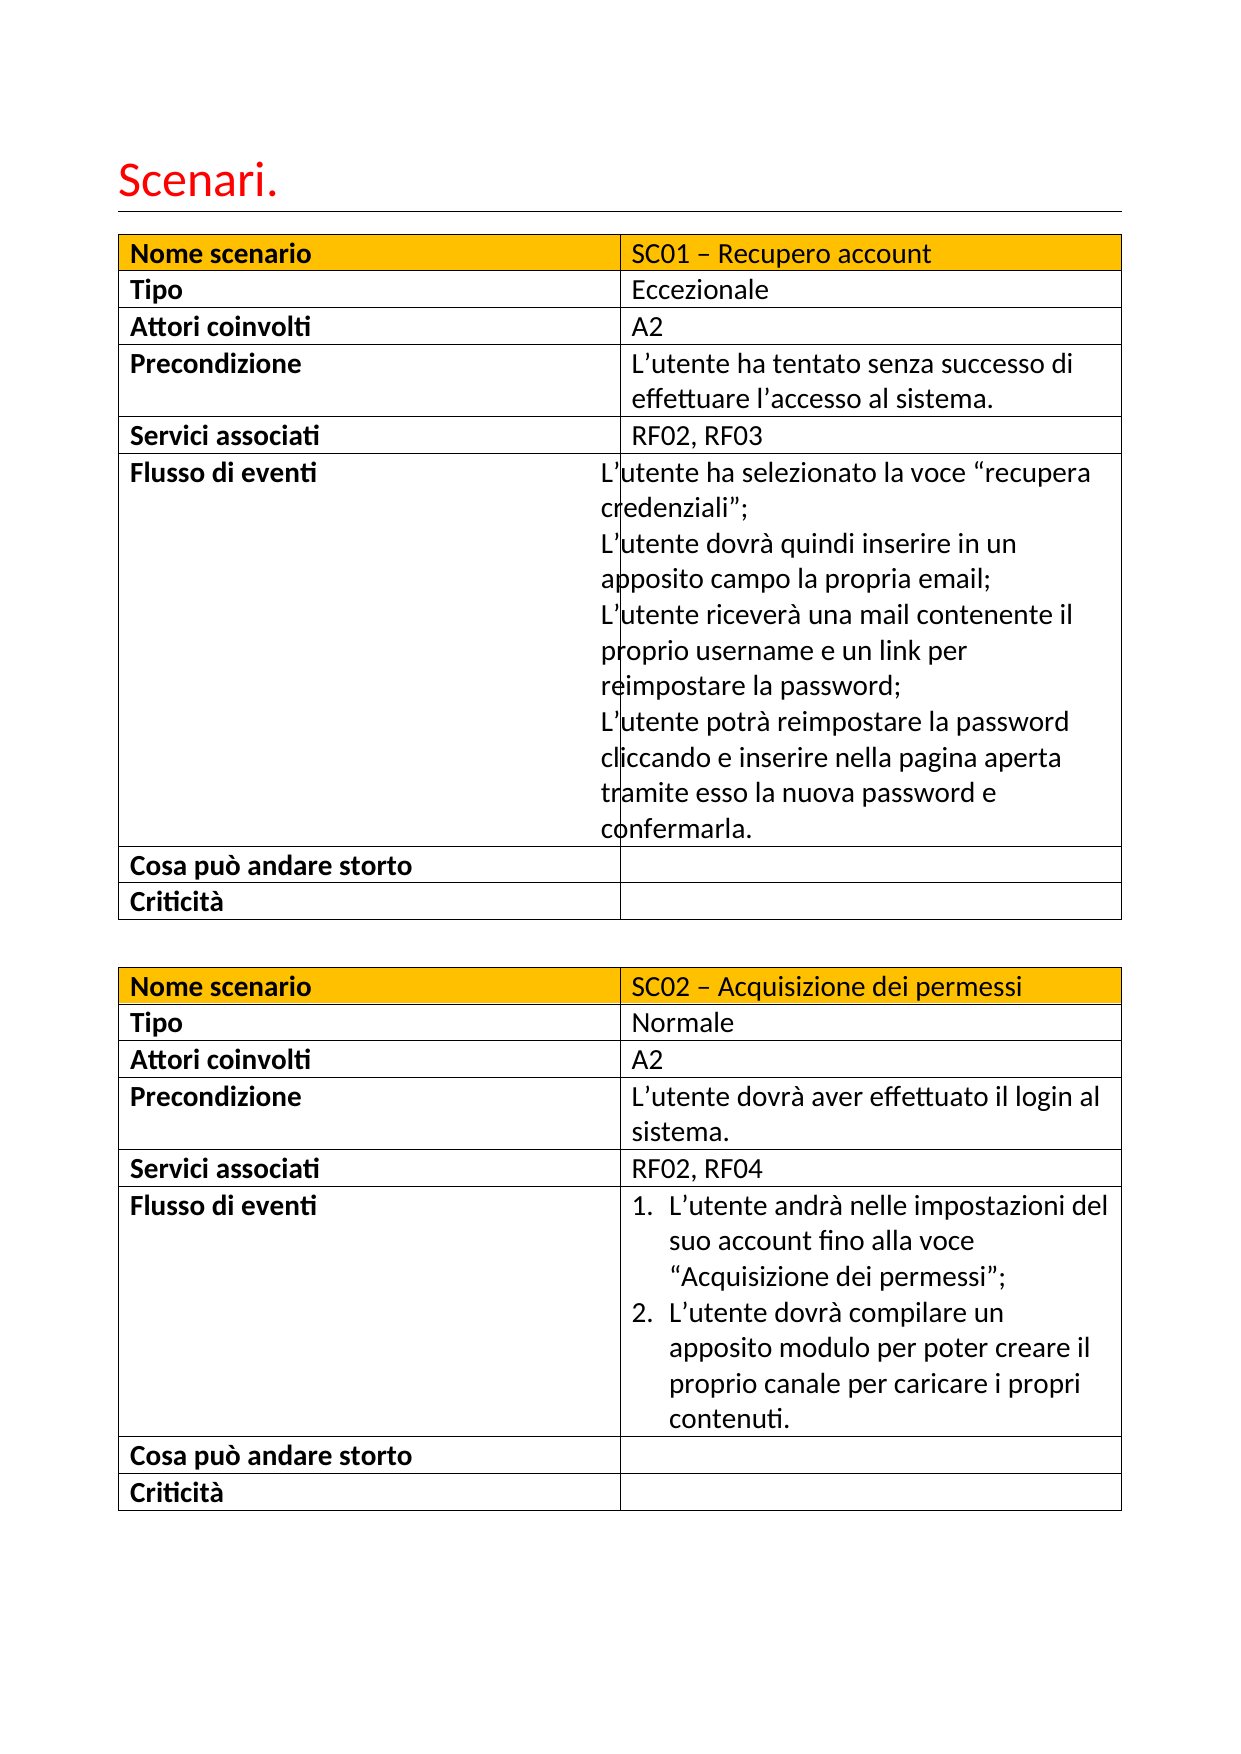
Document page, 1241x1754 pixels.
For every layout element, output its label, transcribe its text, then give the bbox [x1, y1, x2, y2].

table_cell L’utente dovrà aver effettuato il login al sistema. [621, 1078, 1121, 1149]
table_cell Servici associati [119, 1150, 620, 1186]
text Scenari. [118, 148, 1122, 211]
table_cell [621, 1437, 1121, 1473]
table_cell Attori coinvolti [119, 1041, 620, 1077]
table_cell Precondizione [119, 345, 620, 416]
table_header SC02 – Acquisizione dei permessi [621, 968, 1121, 1003]
table_cell Cosa può andare storto [119, 1437, 620, 1473]
table_cell RF02, RF04 [621, 1150, 1121, 1186]
table_cell A2 [621, 1041, 1121, 1077]
table_cell Precondizione [119, 1078, 620, 1149]
table_cell Criticità [119, 1474, 620, 1509]
table_cell Flusso di eventi [119, 454, 620, 846]
table_cell Criticità [119, 883, 620, 919]
table_cell Attori coinvolti [119, 308, 620, 344]
table_cell [621, 847, 1121, 882]
table_cell Servici associati [119, 417, 620, 453]
table_cell L’utente ha tentato senza successo di effettuare l’accesso al sistema. [621, 345, 1121, 416]
table_cell [621, 883, 1121, 919]
table_cell RF02, RF03 [621, 417, 1121, 453]
table_header SC01 – Recupero account [621, 235, 1121, 270]
table_cell Tipo [119, 271, 620, 307]
table_cell Cosa può andare storto [119, 847, 620, 882]
table_cell L’utente ha selezionato la voce “recupera credenziali”; L’utente dovrà quindi inserire in un apposito campo la propria email; L’utente riceverà una mail contenente il proprio username e un link per reimpostare la password; L’utente potrà reimpostare la password cliccando e inserire nella pagina aperta tramite esso la nuova password e confermarla. [621, 454, 1121, 846]
table_cell Normale [621, 1005, 1121, 1040]
table_cell L’utente andrà nelle impostazioni del suo account fino alla voce “Acquisizione dei permessi”; L’utente dovrà compilare un apposito modulo per poter creare il proprio canale per caricare i propri contenuti. [621, 1187, 1121, 1436]
table_cell Flusso di eventi [119, 1187, 620, 1436]
table_cell A2 [621, 308, 1121, 344]
table_cell [621, 1474, 1121, 1509]
table_cell Tipo [119, 1005, 620, 1040]
table_header Nome scenario [119, 235, 620, 270]
table_header Nome scenario [119, 968, 620, 1003]
table_cell Eccezionale [621, 271, 1121, 307]
